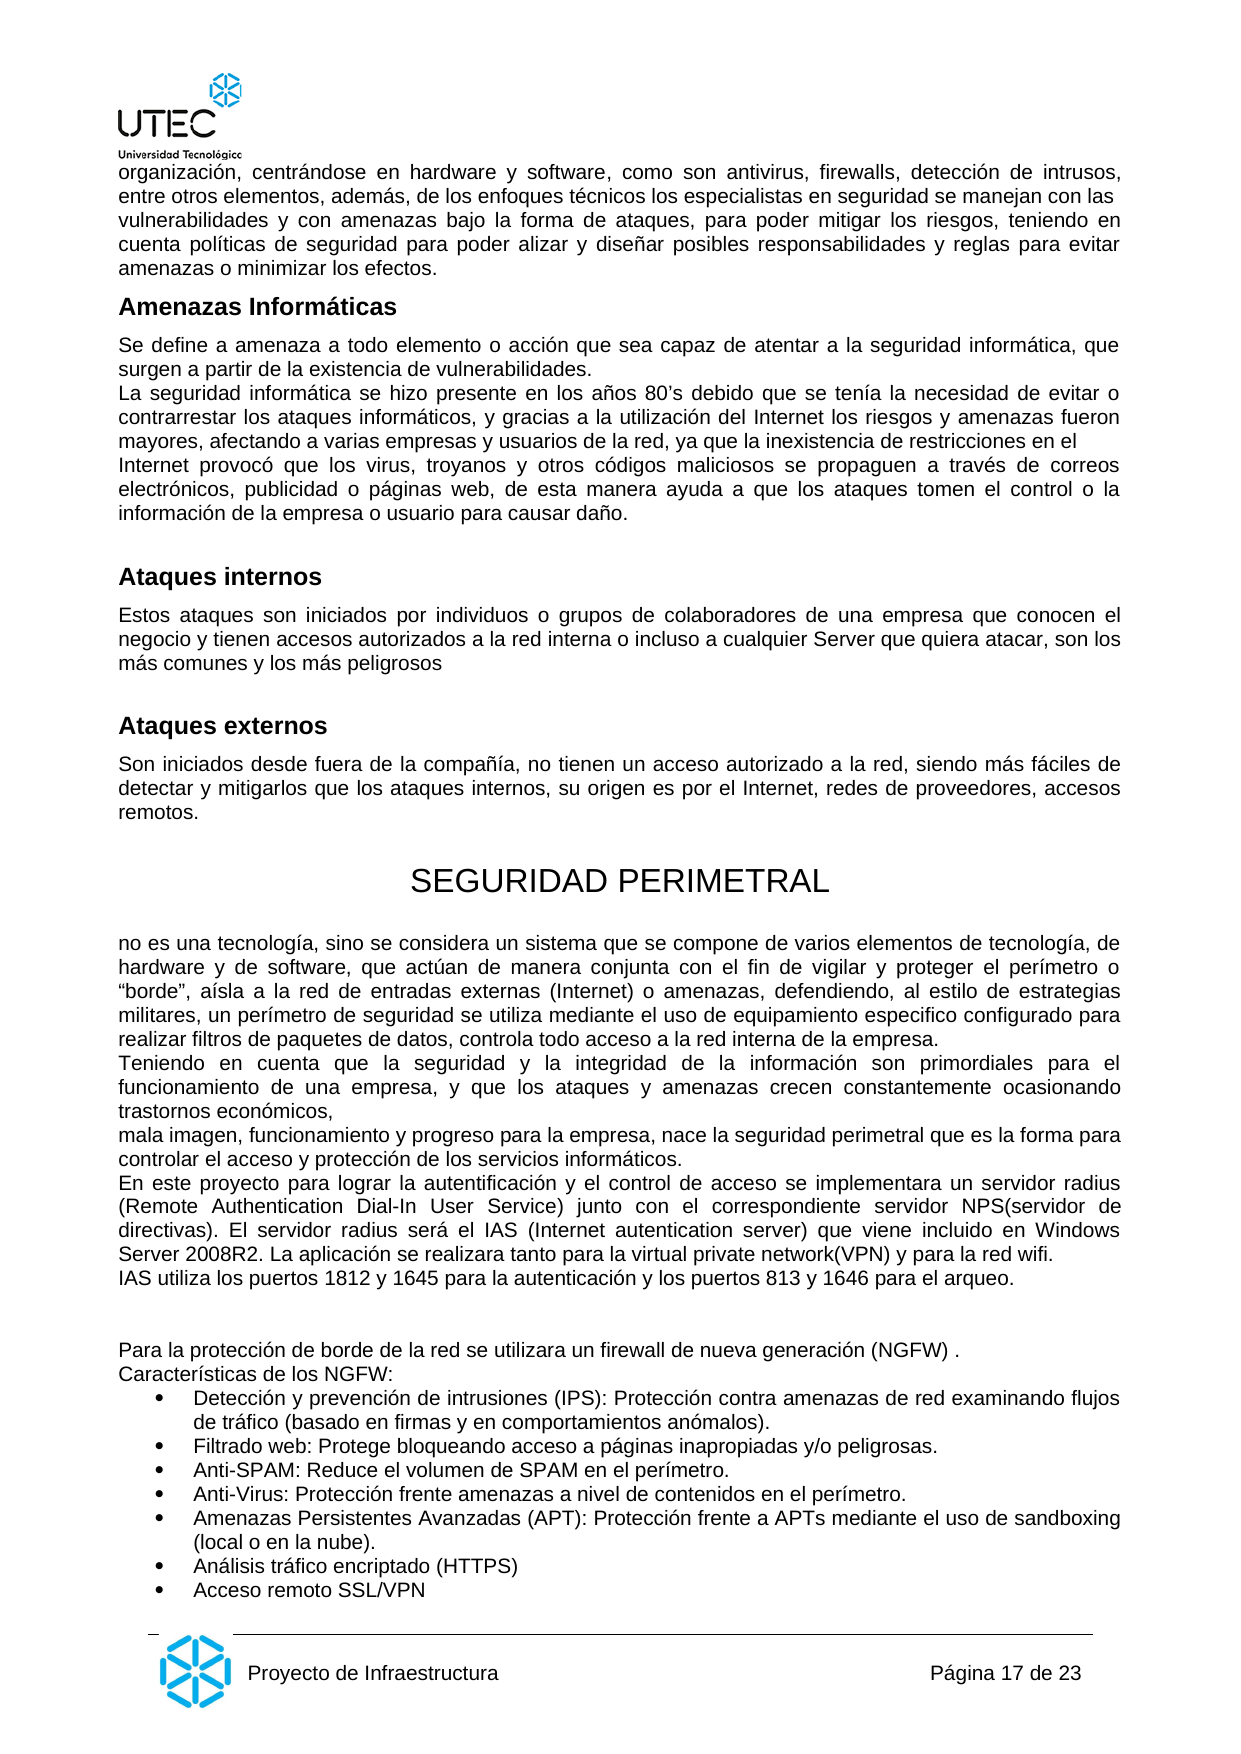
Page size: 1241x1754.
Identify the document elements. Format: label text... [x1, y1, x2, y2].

text Para la protección de borde de la red se utilizara un firewall de nueva generación (NGFW) . [118, 1338, 1122, 1362]
list Anti-Virus: Protección frente amenazas a nivel de contenidos en el perímetro. [156, 1482, 1122, 1506]
text organización, centrándose en hardware y software, como son antivirus, firewalls, detección de intrusos, entre otros elementos, además, de los enfoques técnicos los especialistas en seguridad se manejan con las [118, 160, 1122, 208]
text vulnerabilidades y con amenazas bajo la forma de ataques, para poder mitigar los riesgos, teniendo en cuenta políticas de seguridad para poder alizar y diseñar posibles responsabilidades y reglas para evitar amenazas o minimizar los efectos. [118, 208, 1122, 279]
text IAS utiliza los puertos 1812 y 1645 para la autenticación y los puertos 813 y 1646 para el arqueo. [118, 1266, 1122, 1290]
list Filtrado web: Protege bloqueando acceso a páginas inapropiadas y/o peligrosas. [156, 1434, 1122, 1458]
subtitle Ataques internos [118, 561, 1122, 590]
picture [216, 95, 224, 104]
text Teniendo en cuenta que la seguridad y la integridad de la información son primordiales para el funcionamiento de una empresa, y que los ataques y amenazas crecen constantemente ocasionando trastornos económicos, [118, 1051, 1122, 1122]
picture [118, 73, 242, 160]
subtitle Ataques externos [118, 711, 1122, 740]
text Estos ataques son iniciados por individuos o grupos de colaboradores de una empresa que conocen el negocio y tienen accesos autorizados a la red interna o incluso a cualquier Server que quiera atacar, son los más comunes y los más peligrosos [118, 603, 1122, 674]
text Características de los NGFW: [118, 1362, 1122, 1386]
picture [232, 73, 242, 84]
list Amenazas Persistentes Avanzadas (APT): Protección frente a APTs mediante el uso de sandboxing (local o en la nube). [156, 1506, 1122, 1554]
picture [216, 77, 224, 87]
picture [231, 86, 239, 95]
text Son iniciados desde fuera de la compañía, no tienen un acceso autorizado a la red, siendo más fáciles de detectar y mitigarlos que los ataques internos, su origen es por el Internet, redes de proveedores, accesos remotos. [118, 752, 1122, 824]
text no es una tecnología, sino se considera un sistema que se compone de varios elementos de tecnología, de hardware y de software, que actúan de manera conjunta con el fin de vigilar y proteger el perímetro o “borde”, aísla a la red de entradas externas (Internet) o amenazas, defendiendo, al estilo de estrategias militares, un perímetro de seguridad se utiliza mediante el uso de equipamiento especifico configurado para realizar filtros de paquetes de datos, controla todo acceso a la red interna de la empresa. [118, 931, 1122, 1051]
subtitle SEGURIDAD PERIMETRAL [118, 861, 1122, 899]
text Se define a amenaza a todo elemento o acción que sea capaz de atentar a la seguridad informática, que surgen a partir de la existencia de vulnerabilidades. [118, 333, 1122, 381]
subtitle Amenazas Informáticas [118, 292, 1122, 321]
picture [213, 86, 221, 96]
text La seguridad informática se hizo presente en los años 80’s debido que se tenía la necesidad de evitar o contrarrestar los ataques informáticos, y gracias a la utilización del Internet los riesgos y amenazas fueron mayores, afectando a varias empresas y usuarios de la red, ya que la inexistencia de restricciones en el [118, 381, 1122, 453]
list Anti-SPAM: Reduce el volumen de SPAM en el perímetro. [156, 1458, 1122, 1482]
list Análisis tráfico encriptado (HTTPS) [156, 1554, 1122, 1578]
list Detección y prevención de intrusiones (IPS): Protección contra amenazas de red examinando flujos de tráfico (basado en firmas y en comportamientos anómalos). [156, 1386, 1122, 1434]
picture [228, 77, 236, 86]
picture [228, 95, 236, 103]
text mala imagen, funcionamiento y progreso para la empresa, nace la seguridad perimetral que es la forma para controlar el acceso y protección de los servicios informáticos. [118, 1122, 1122, 1170]
text En este proyecto para lograr la autentificación y el control de acceso se implementara un servidor radius (Remote Authentication Dial-In User Service) junto con el correspondiente servidor NPS(servidor de directivas). El servidor radius será el IAS (Internet autentication server) que viene incluido en Windows Server 2008R2. La aplicación se realizara tanto para la virtual private network(VPN) y para la red wifi. [118, 1170, 1122, 1266]
picture [158, 1634, 233, 1710]
list Acceso remoto SSL/VPN [156, 1578, 1122, 1602]
